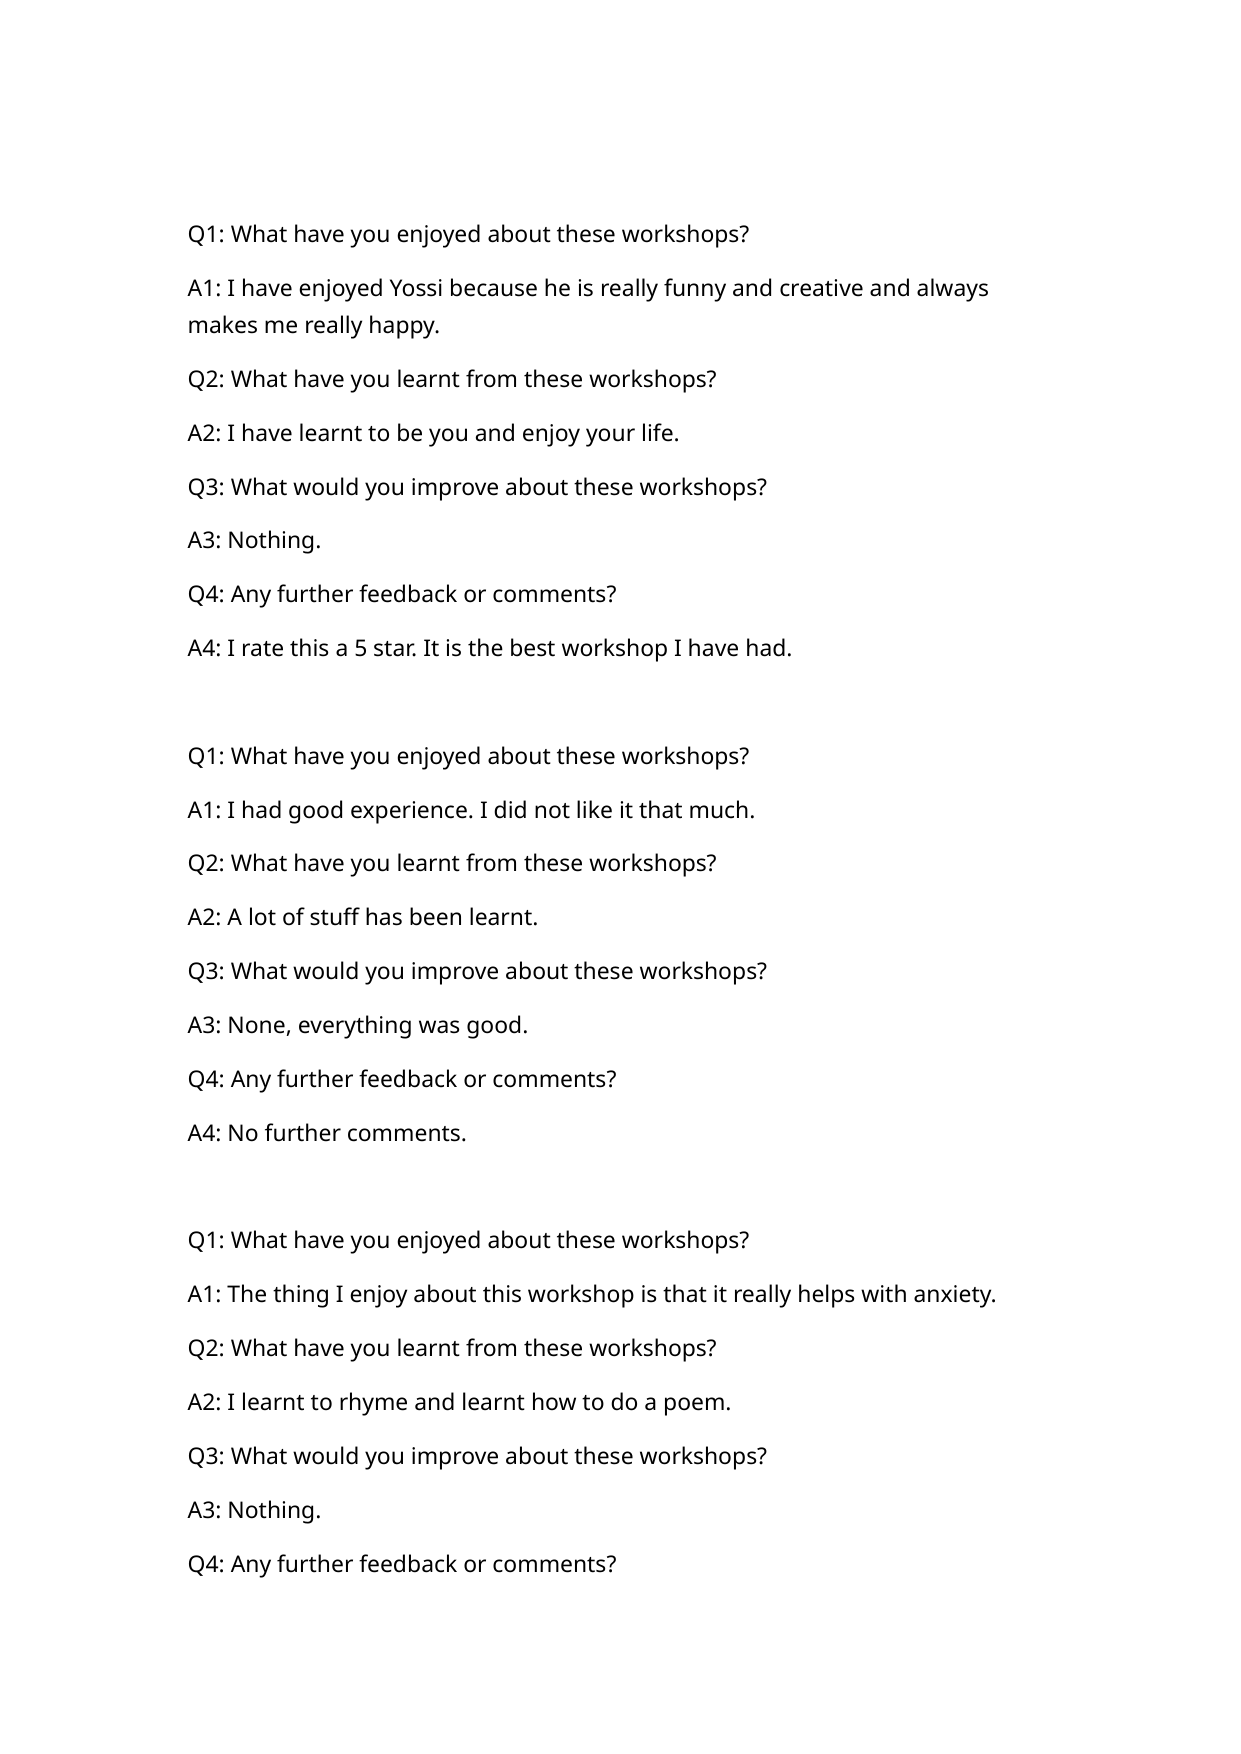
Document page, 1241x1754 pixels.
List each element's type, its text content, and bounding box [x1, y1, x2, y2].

text Q2: What have you learnt from these workshops? [187, 362, 1053, 394]
text Q1: What have you enjoyed about these workshops? [187, 1224, 1053, 1256]
text A4: I rate this a 5 star. It is the best workshop I have had. [187, 631, 1053, 664]
text A3: Nothing. [187, 524, 1053, 556]
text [187, 1331, 1053, 1364]
text Q3: What would you improve about these workshops? [187, 954, 1053, 987]
text Q3: What would you improve about these workshops? [187, 470, 1053, 502]
text A3: Nothing. [187, 1493, 1053, 1526]
text Q2: What have you learnt from these workshops? [187, 847, 1053, 879]
text Q4: Any further feedback or comments? [187, 577, 1053, 610]
text A2: I have learnt to be you and enjoy your life. [187, 416, 1053, 448]
text Q1: What have you enjoyed about these workshops? [187, 739, 1053, 772]
text A1: The thing I enjoy about this workshop is that it really helps with anxiety. [187, 1278, 1053, 1310]
text Q1: What have you enjoyed about these workshops? [187, 217, 1053, 249]
text Q3: What would you improve about these workshops? [187, 1439, 1053, 1472]
text A2: I learnt to rhyme and learnt how to do a poem. [187, 1385, 1053, 1418]
text Q4: Any further feedback or comments? [187, 1062, 1053, 1095]
text A2: A lot of stuff has been learnt. [187, 901, 1053, 933]
text A1: I have enjoyed Yossi because he is really funny and creative and always makes me really happy. [187, 271, 1053, 341]
text A4: No further comments. [187, 1116, 1053, 1148]
text A3: None, everything was good. [187, 1008, 1053, 1041]
text A1: I had good experience. I did not like it that much. [187, 793, 1053, 825]
text Q4: Any further feedback or comments? [187, 1547, 1053, 1579]
